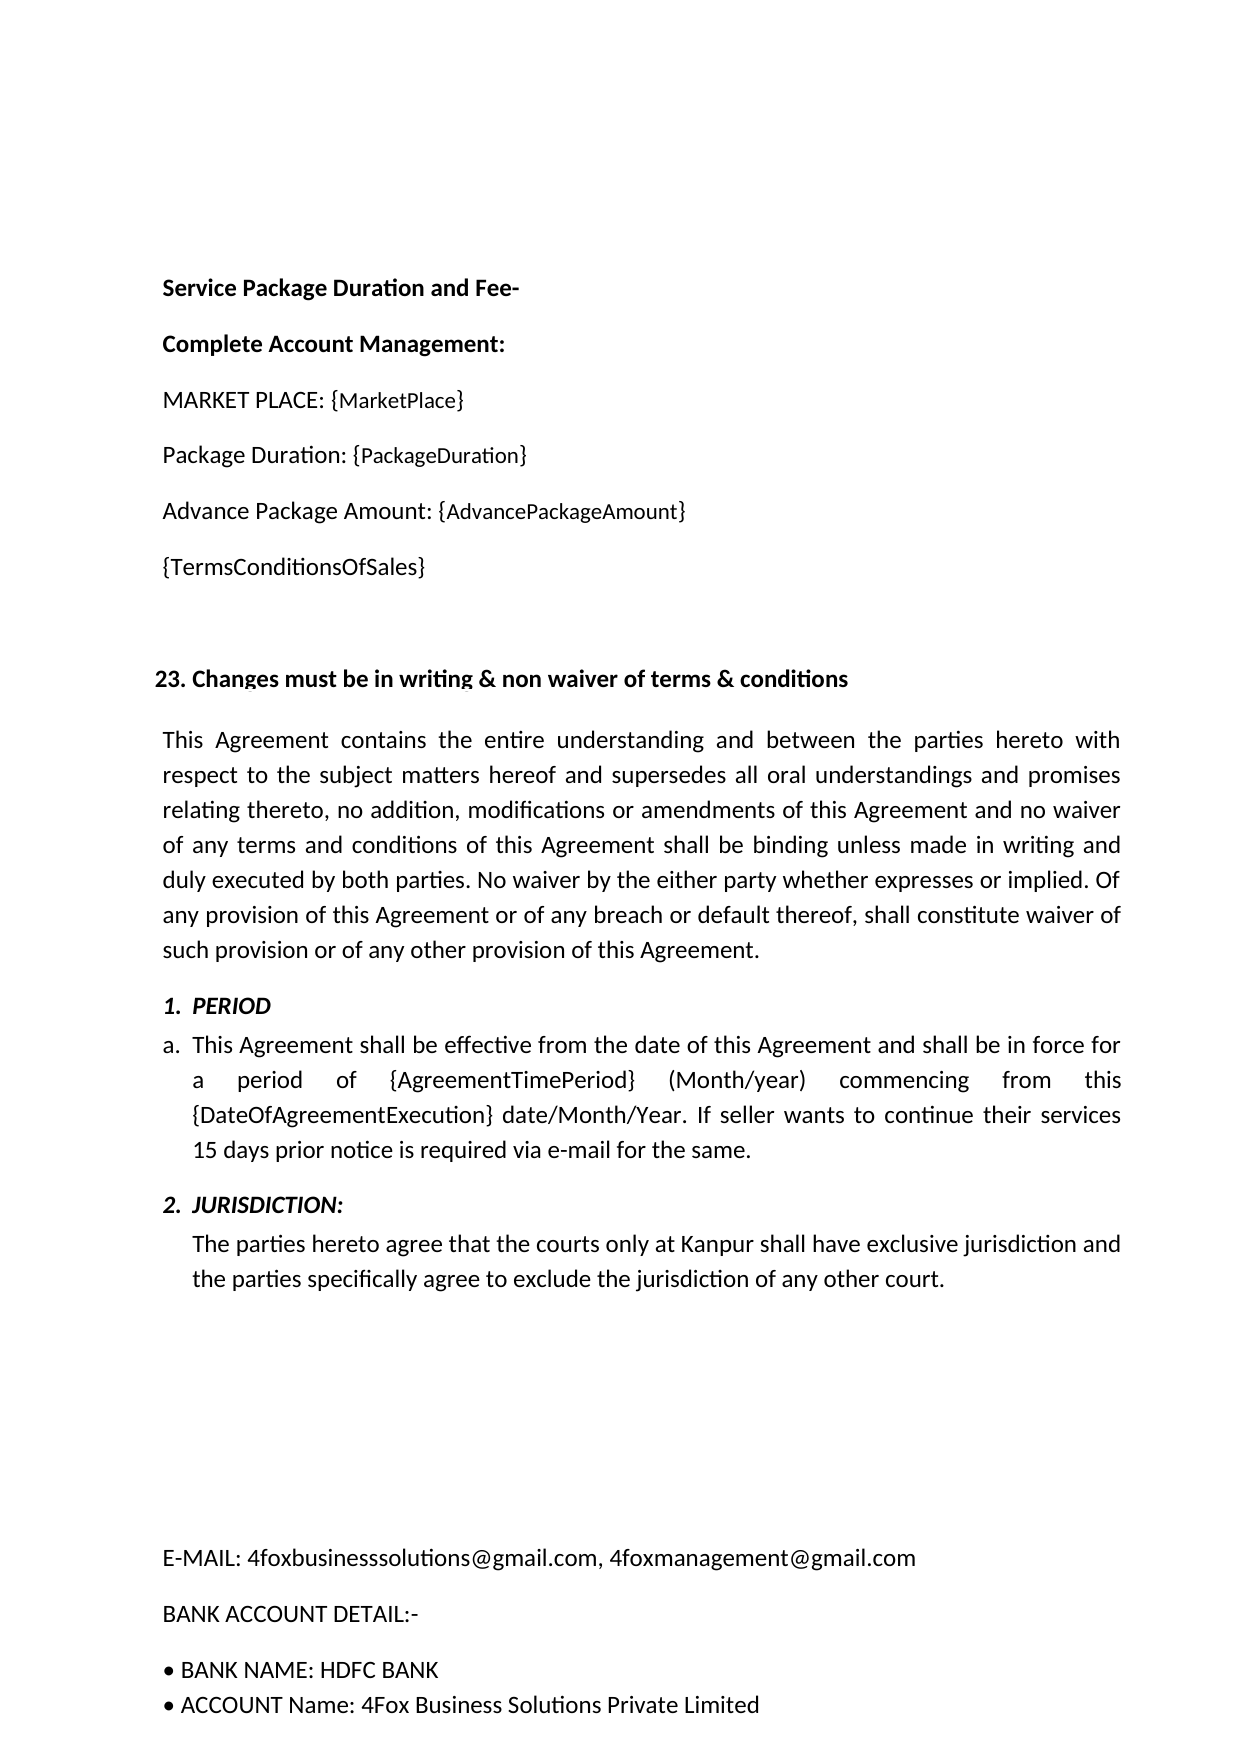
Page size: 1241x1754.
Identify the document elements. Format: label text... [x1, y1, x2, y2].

text Advance Package Amount: {AdvancePackageAmount} [162, 496, 1122, 526]
text Service Package Duration and Fee- [162, 272, 1122, 303]
text Complete Account Management: [162, 328, 1122, 358]
text Package Duration: {PackageDuration} [162, 440, 1122, 470]
text MARKET PLACE: {MarketPlace} [162, 384, 1122, 414]
text • BANK NAME: HDFC BANK [162, 1654, 1122, 1685]
text {TermsConditionsOfSales} [162, 551, 1122, 582]
text a. This Agreement shall be effective from the date of this Agreement and shall be in force for a period of {AgreementTimePeriod} (Month/year) commencing from this {DateOfAgreementExecution} date/Month/Year. If seller wants to continue their services 15 days prior notice is required via e-mail for the same. [162, 1029, 1122, 1164]
list Changes must be in writing & non waiver of terms & conditions [154, 663, 1122, 693]
text BANK ACCOUNT DETAIL:- [162, 1598, 1122, 1629]
text • ACCOUNT Name: 4Fox Business Solutions Private Limited [162, 1689, 1122, 1720]
text The parties hereto agree that the courts only at Kanpur shall have exclusive jurisdiction and the parties specifically agree to exclude the jurisdiction of any other court. [192, 1228, 1122, 1294]
list PERIOD [162, 990, 1122, 1020]
text E-MAIL: 4foxbusinesssolutions@gmail.com, 4foxmanagement@gmail.com [162, 1543, 1122, 1573]
list JURISDICTION: [162, 1189, 1122, 1220]
text This Agreement contains the entire understanding and between the parties hereto with respect to the subject matters hereof and supersedes all oral understandings and promises relating thereto, no addition, modifications or amendments of this Agreement and no waiver of any terms and conditions of this Agreement shall be binding unless made in writing and duly executed by both parties. No waiver by the either party whether expresses or implied. Of any provision of this Agreement or of any breach or default thereof, shall constitute waiver of such provision or of any other provision of this Agreement. [162, 724, 1122, 964]
